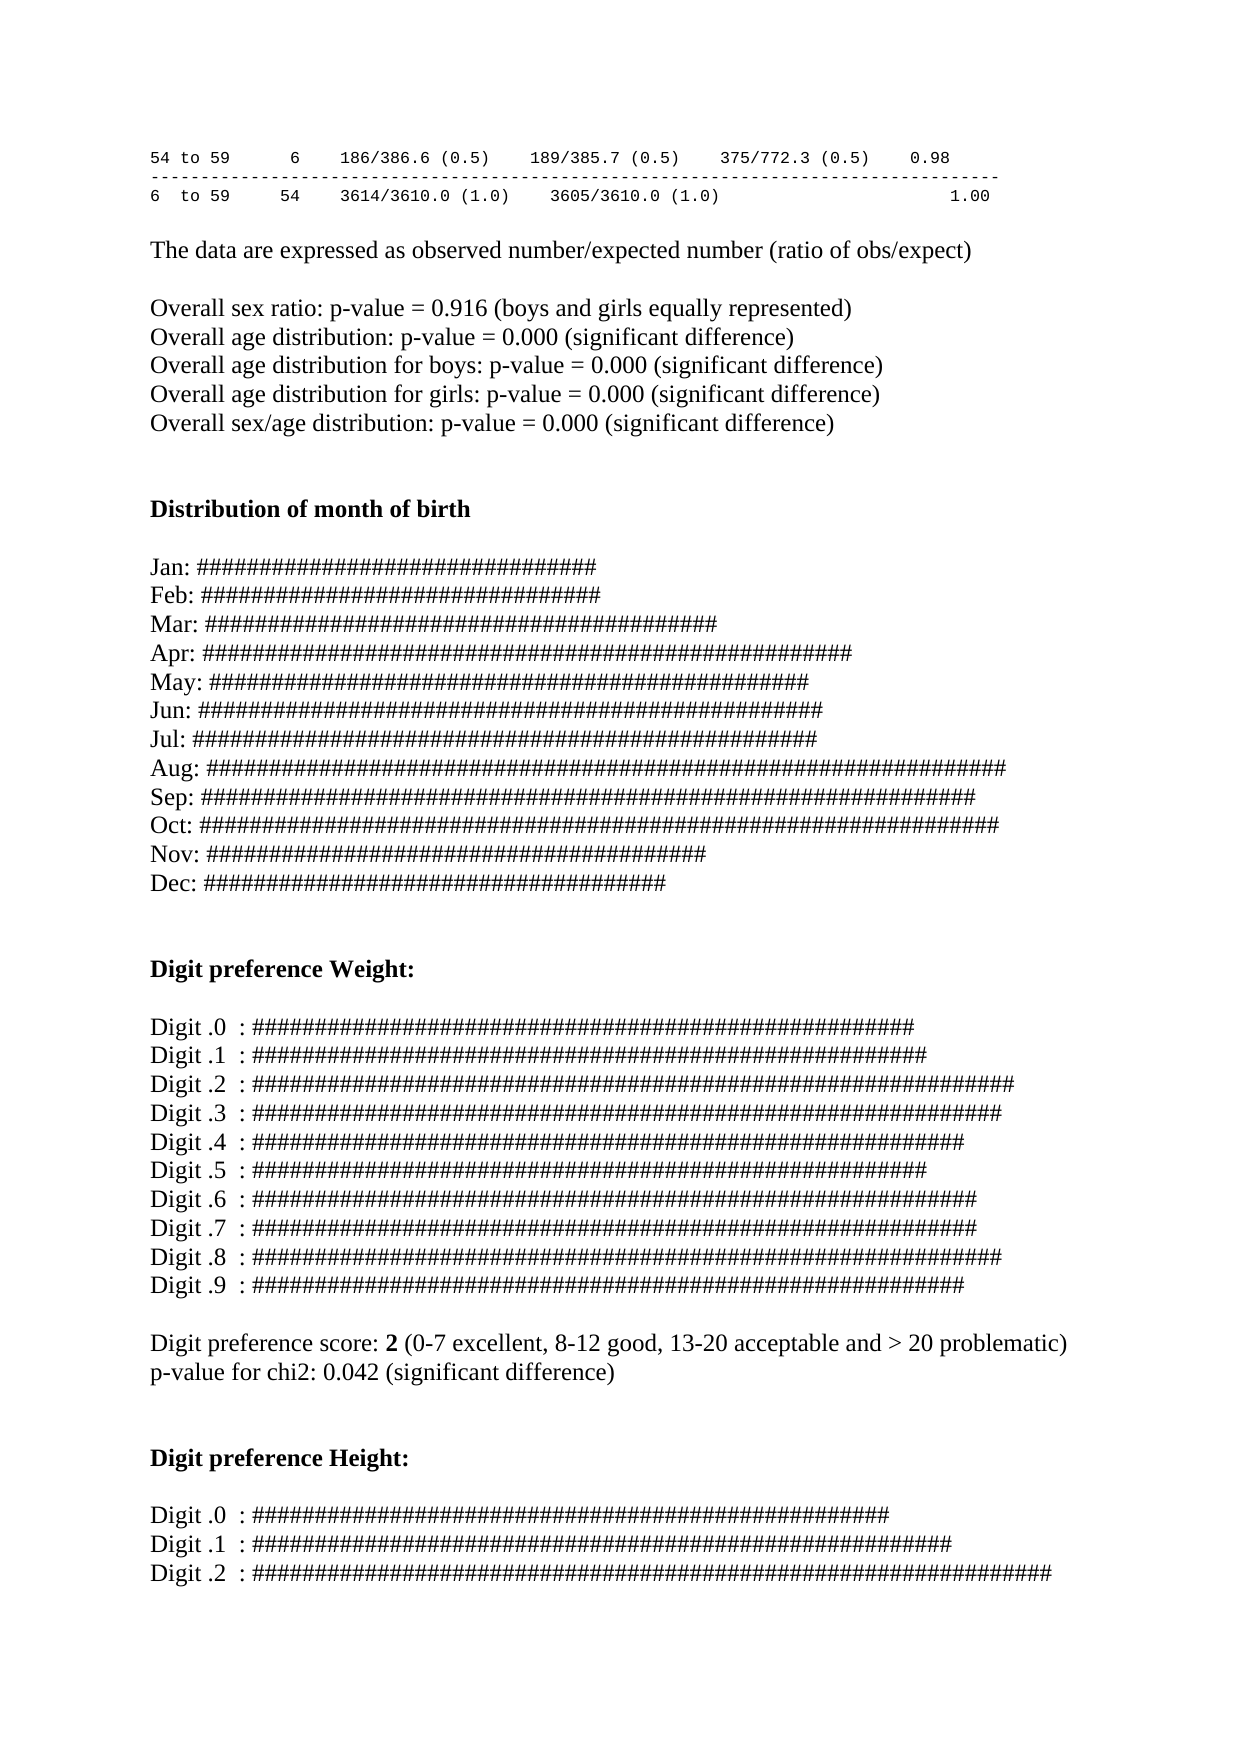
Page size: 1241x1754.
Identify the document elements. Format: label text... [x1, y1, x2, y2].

text Jan: ################################ [150, 552, 1090, 580]
text Digit .2 : ################################################################ [150, 1558, 1090, 1587]
text ------------------------------------------------------------------------------------- [150, 169, 1090, 188]
text Digit .0 : ##################################################### [150, 1012, 1090, 1040]
text Digit .7 : ########################################################## [150, 1213, 1090, 1242]
text Digit .0 : ################################################### [150, 1500, 1090, 1529]
text Digit preference Height: [150, 1443, 1090, 1472]
text Digit .4 : ######################################################### [150, 1127, 1090, 1155]
text Apr: #################################################### [150, 638, 1090, 667]
text Overall sex/age distribution: p-value = 0.000 (significant difference) [150, 408, 1090, 437]
text Digit .2 : ############################################################# [150, 1069, 1090, 1098]
text May: ################################################ [150, 667, 1090, 695]
text Nov: ######################################## [150, 839, 1090, 868]
text 54 to 59 6 186/386.6 (0.5) 189/385.7 (0.5) 375/772.3 (0.5) 0.98 [150, 150, 1090, 169]
text Overall sex ratio: p-value = 0.916 (boys and girls equally represented) [150, 293, 1090, 322]
text Feb: ################################ [150, 580, 1090, 609]
text Sep: ############################################################## [150, 782, 1090, 810]
text Jul: ################################################## [150, 724, 1090, 753]
text Distribution of month of birth [150, 494, 1090, 523]
text Digit .1 : ###################################################### [150, 1040, 1090, 1069]
text Overall age distribution for girls: p-value = 0.000 (significant difference) [150, 379, 1090, 408]
text Mar: ######################################### [150, 609, 1090, 638]
text Digit .3 : ############################################################ [150, 1098, 1090, 1127]
text Digit .9 : ######################################################### [150, 1270, 1090, 1299]
text Digit preference score: 2 (0-7 excellent, 8-12 good, 13-20 acceptable and > 20 problematic) [150, 1328, 1090, 1357]
text Oct: ################################################################ [150, 810, 1090, 839]
text Digit preference Weight: [150, 954, 1090, 983]
text Overall age distribution: p-value = 0.000 (significant difference) [150, 322, 1090, 350]
text p-value for chi2: 0.042 (significant difference) [150, 1357, 1090, 1385]
text The data are expressed as observed number/expected number (ratio of obs/expect) [150, 235, 1090, 264]
text Overall age distribution for boys: p-value = 0.000 (significant difference) [150, 350, 1090, 379]
text Jun: ################################################## [150, 695, 1090, 724]
text 6 to 59 54 3614/3610.0 (1.0) 3605/3610.0 (1.0) 1.00 [150, 188, 1090, 207]
text Digit .5 : ###################################################### [150, 1155, 1090, 1184]
text Digit .6 : ########################################################## [150, 1184, 1090, 1213]
text Digit .8 : ############################################################ [150, 1242, 1090, 1270]
text Aug: ################################################################ [150, 753, 1090, 782]
text Digit .1 : ######################################################## [150, 1529, 1090, 1558]
text Dec: ##################################### [150, 868, 1090, 897]
